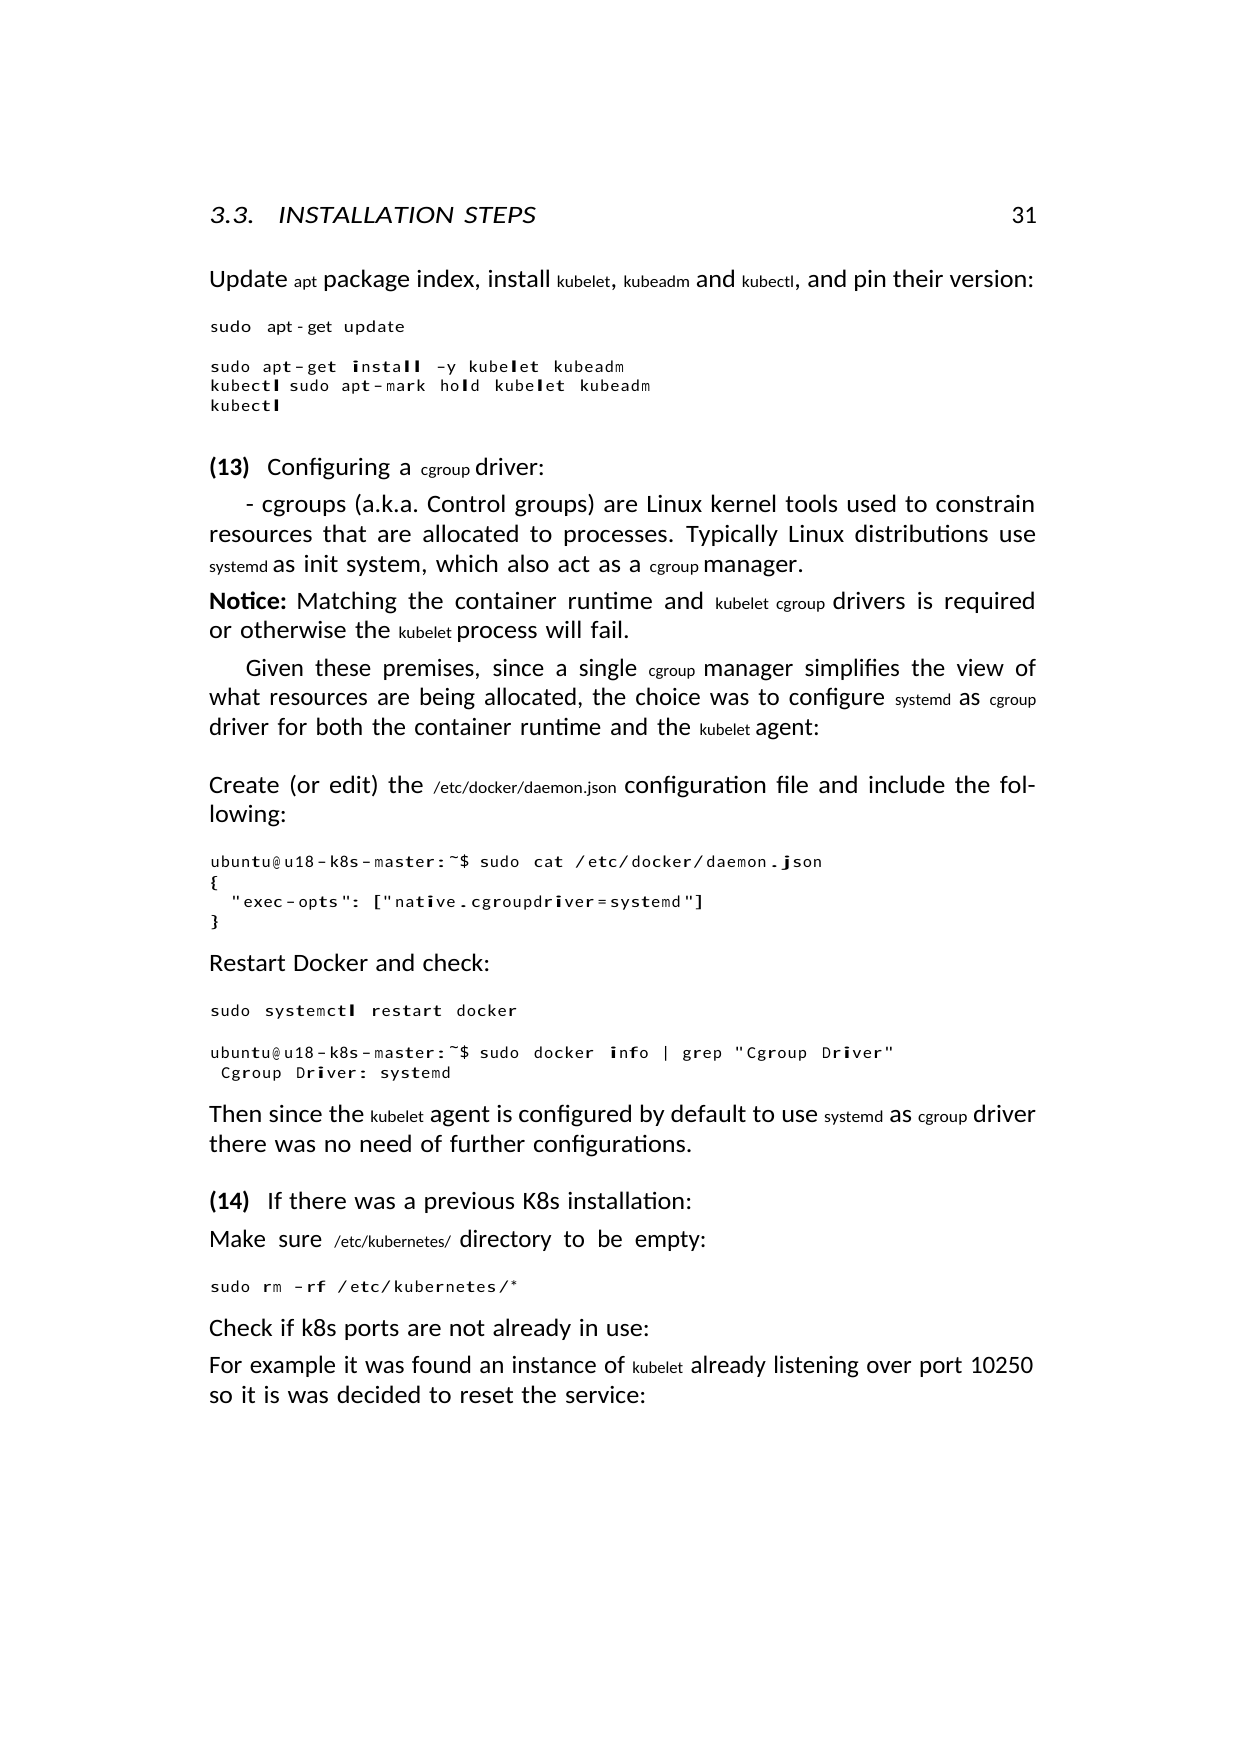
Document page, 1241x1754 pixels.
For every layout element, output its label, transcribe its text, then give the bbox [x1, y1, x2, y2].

text Create (or edit) the /etc/docker/daemon.json configuration file and include the fol- lowing: [209, 769, 1036, 829]
text Restart Docker and check: [209, 947, 1111, 977]
text Given these premises, since a single cgroup manager simplifies the view of what resources are being allocated, the choice was to configure systemd as cgroup driver for both the container runtime and the kubelet agent: [209, 652, 1036, 742]
text Check if k8s ports are not already in use: [209, 1312, 1111, 1342]
list Configuring a cgroup driver: [209, 451, 1111, 481]
text Notice: Matching the container runtime and kubelet cgroup drivers is required or otherwise the kubelet process will fail. [209, 585, 1036, 645]
text { [210, 872, 1111, 892]
text sudo apt - get install -y kubelet kubeadm kubectl sudo apt - mark hold kubelet kubeadm kubectl [210, 357, 706, 415]
text } [210, 912, 1111, 932]
text sudo rm - rf / etc/ kubernetes /* [210, 1276, 1111, 1297]
text sudo apt - get update [210, 317, 1111, 337]
text - cgroups (a.k.a. Control groups) are Linux kernel tools used to constrain resources that are allocated to processes. Typically Linux distributions use systemd as init system, which also act as a cgroup manager. [209, 488, 1036, 578]
text Then since the kubelet agent is configured by default to use systemd as cgroup driver there was no need of further configurations. [209, 1098, 1066, 1158]
text Make sure /etc/kubernetes/ directory to be empty: [209, 1223, 1111, 1253]
text Update apt package index, install kubelet, kubeadm and kubectl, and pin their version: [209, 263, 1111, 294]
text sudo systemctl restart docker [210, 1000, 1111, 1021]
text For example it was found an instance of kubelet already listening over port 10250 so it is was decided to reset the service: [209, 1349, 1036, 1409]
text ubuntu@ u18 - k8s - master: ~$ sudo cat / etc/ docker/ daemon . json [211, 849, 1111, 872]
text " exec - opts ": [" native . cgroupdriver = systemd "] [231, 892, 1111, 912]
text ubuntu@ u18 - k8s - master: ~$ sudo docker info | grep " Cgroup Driver" Cgroup Driver: systemd [210, 1037, 939, 1083]
list If there was a previous K8s installation: [209, 1185, 1111, 1216]
